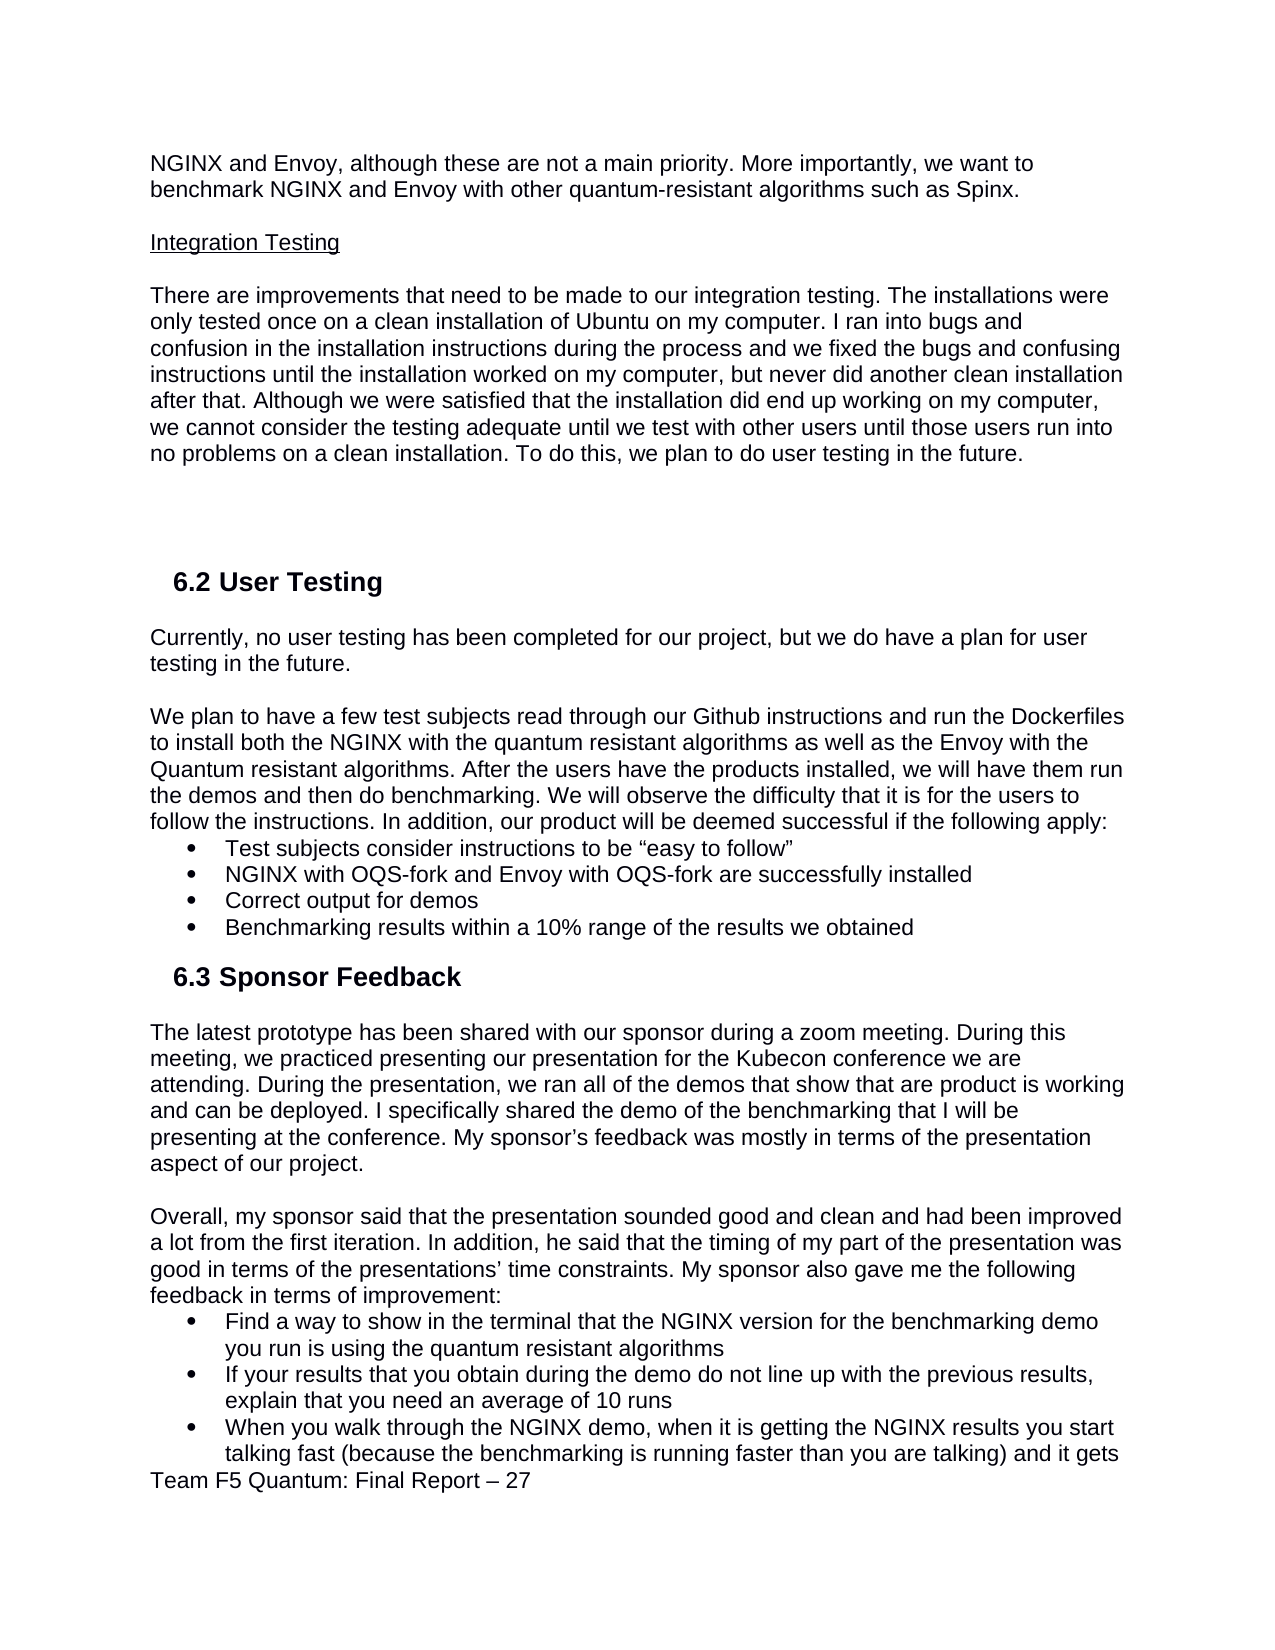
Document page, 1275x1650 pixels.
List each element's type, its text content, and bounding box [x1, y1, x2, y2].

text There are improvements that need to be made to our integration testing. The installations were only tested once on a clean installation of Ubuntu on my computer. I ran into bugs and confusion in the installation instructions during the process and we fixed the bugs and confusing instructions until the installation worked on my computer, but never did another clean installation after that. Although we were satisfied that the installation did end up working on my computer, we cannot consider the testing adequate until we test with other users until those users run into no problems on a clean installation. To do this, we plan to do user testing in the future. [150, 282, 1125, 466]
list If your results that you obtain during the demo do not line up with the previous results, explain that you need an average of 10 runs [187, 1361, 1125, 1414]
text Overall, my sponsor said that the presentation sounded good and clean and had been improved a lot from the first iteration. In addition, he said that the timing of my part of the presentation was good in terms of the presentations’ time constraints. My sponsor also gave me the following feedback in terms of improvement: [150, 1203, 1125, 1308]
text Integration Testing [150, 229, 1125, 255]
list Benchmarking results within a 10% range of the results we obtained [187, 914, 1125, 940]
subtitle User Testing [173, 566, 1125, 597]
text The latest prototype has been shared with our sponsor during a zoom meeting. During this meeting, we practiced presenting our presentation for the Kubecon conference we are attending. During the presentation, we ran all of the demos that show that are product is working and can be deployed. I specifically shared the demo of the benchmarking that I will be presenting at the conference. My sponsor’s feedback was mostly in terms of the presentation aspect of our project. [150, 1018, 1125, 1177]
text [150, 150, 1125, 203]
list NGINX with OQS-fork and Envoy with OQS-fork are successfully installed [187, 861, 1125, 887]
list Test subjects consider instructions to be “easy to follow” [187, 834, 1125, 861]
list Find a way to show in the terminal that the NGINX version for the benchmarking demo you run is using the quantum resistant algorithms [187, 1308, 1125, 1361]
list Correct output for demos [187, 887, 1125, 914]
text We plan to have a few test subjects read through our Github instructions and run the Dockerfiles to install both the NGINX with the quantum resistant algorithms as well as the Envoy with the Quantum resistant algorithms. After the users have the products installed, we will have them run the demos and then do benchmarking. We will observe the difficulty that it is for the users to follow the instructions. In addition, our product will be deemed successful if the following apply: [150, 703, 1125, 834]
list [187, 1414, 1125, 1466]
text Currently, no user testing has been completed for our project, but we do have a plan for user testing in the future. [150, 624, 1125, 676]
subtitle Sponsor Feedback [173, 961, 1125, 992]
